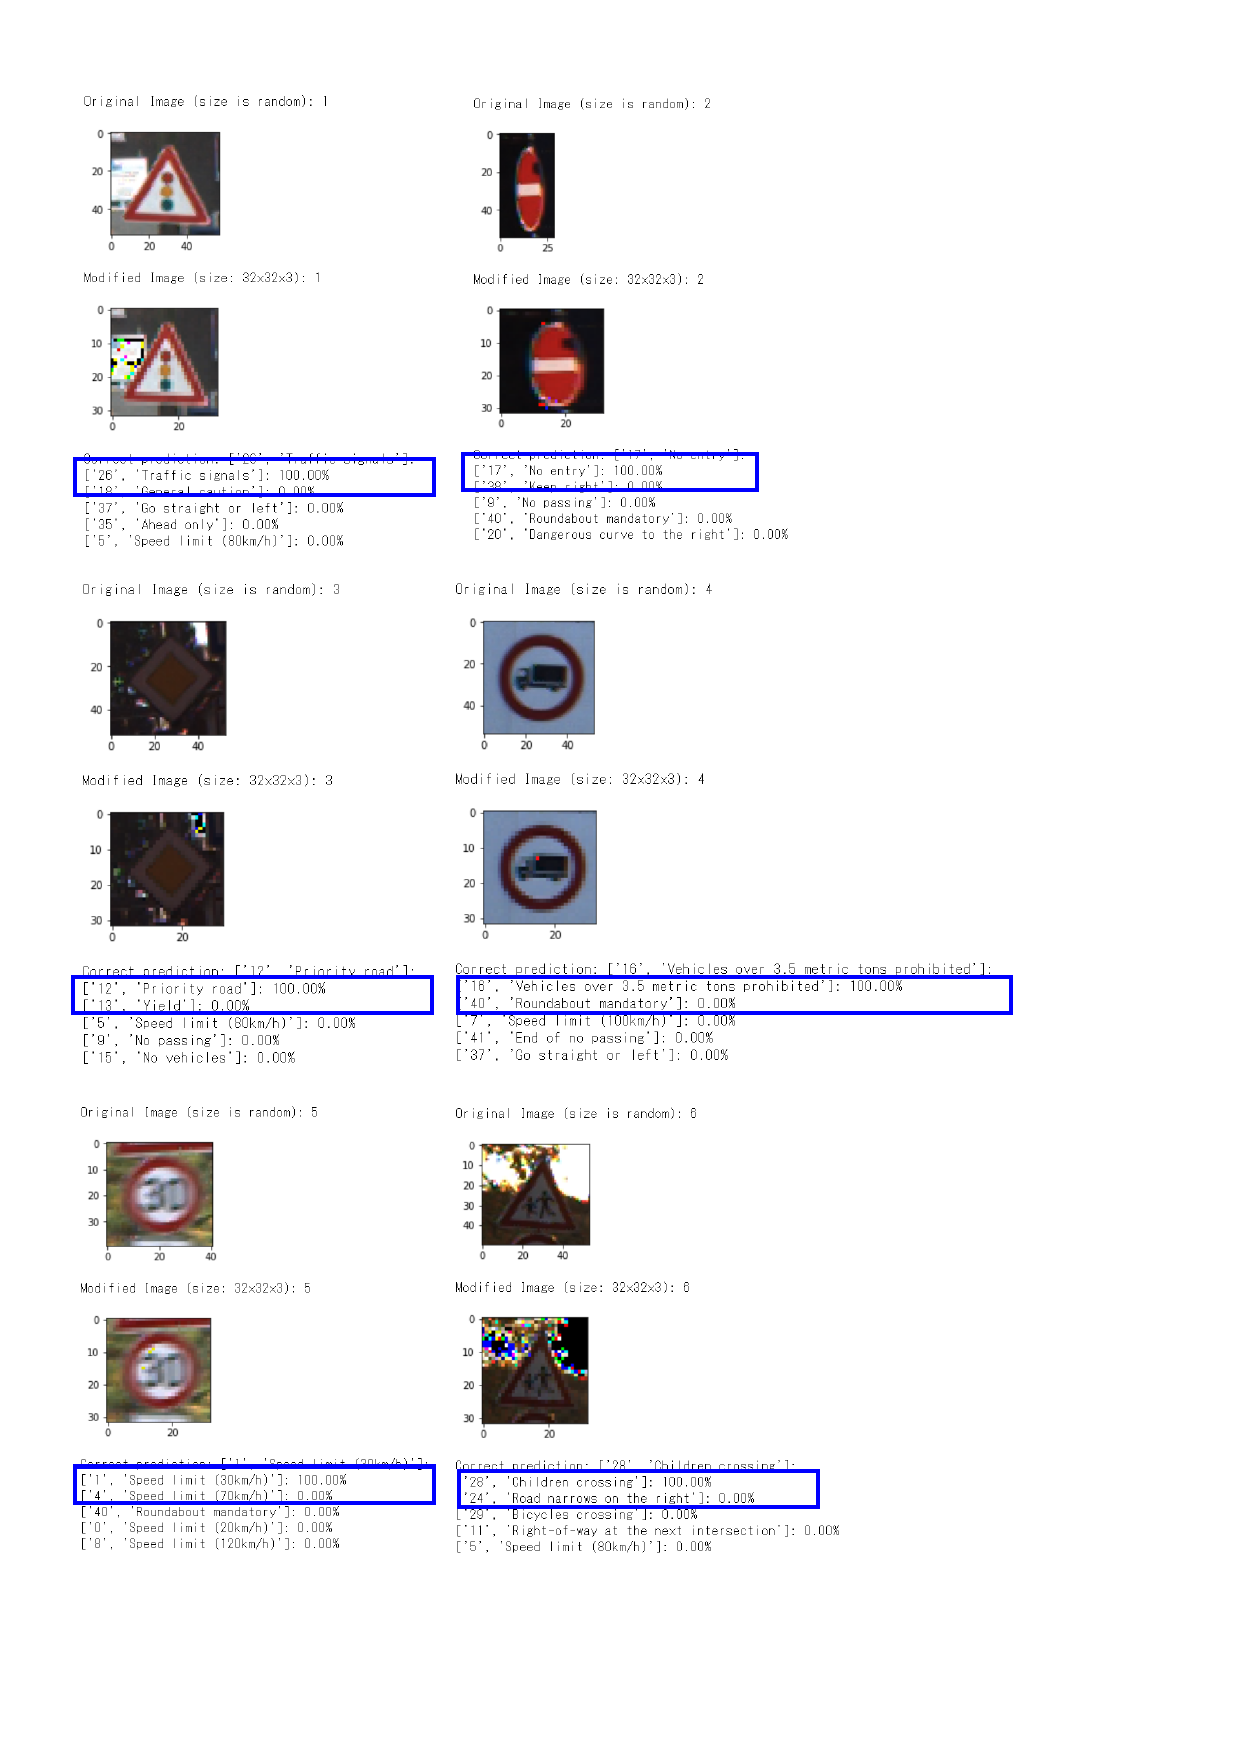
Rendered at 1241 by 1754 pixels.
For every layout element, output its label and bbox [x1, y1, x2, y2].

picture [77, 461, 432, 493]
picture [460, 979, 996, 1011]
picture [75, 89, 456, 555]
picture [467, 456, 755, 488]
picture [446, 577, 996, 1067]
picture [467, 92, 819, 555]
picture [75, 979, 430, 1011]
picture [75, 577, 435, 1067]
picture [77, 1469, 432, 1501]
picture [448, 1105, 846, 1558]
picture [75, 1102, 437, 1558]
